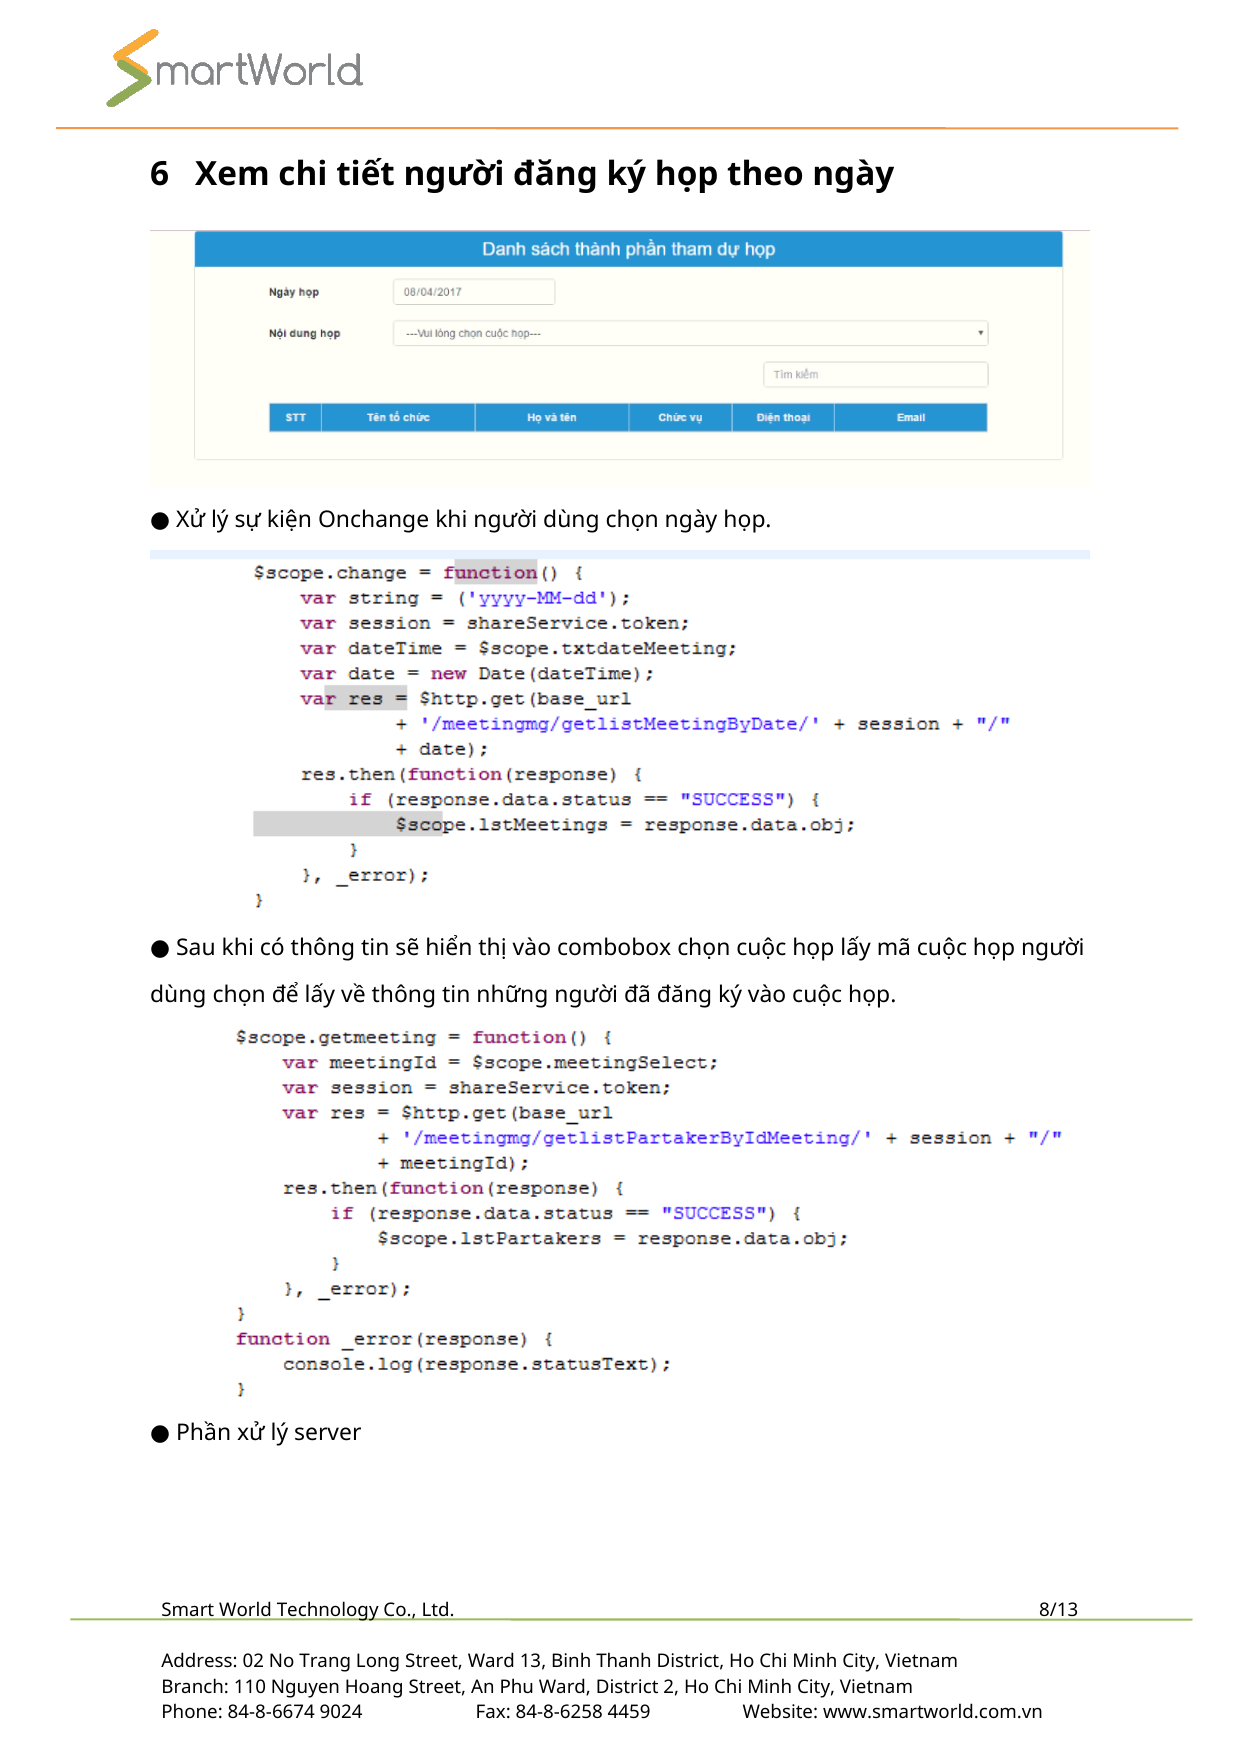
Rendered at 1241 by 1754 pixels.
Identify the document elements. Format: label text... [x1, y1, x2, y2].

text ● Xử lý sự kiện Onchange khi người dùng chọn ngày họp. [150, 503, 1090, 534]
picture [106, 29, 376, 107]
text ● Phần xử lý server [150, 1416, 1090, 1448]
picture [150, 230, 1091, 488]
text ● Sau khi có thông tin sẽ hiển thị vào combobox chọn cuộc họp lấy mã cuộc họp người dùng chọn để lấy về thông tin những người đã đăng ký vào cuộc họp. [150, 931, 1090, 1009]
picture [150, 1024, 1091, 1401]
subtitle Xem chi tiết người đăng ký họp theo ngày [150, 150, 1090, 195]
picture [150, 550, 1091, 915]
